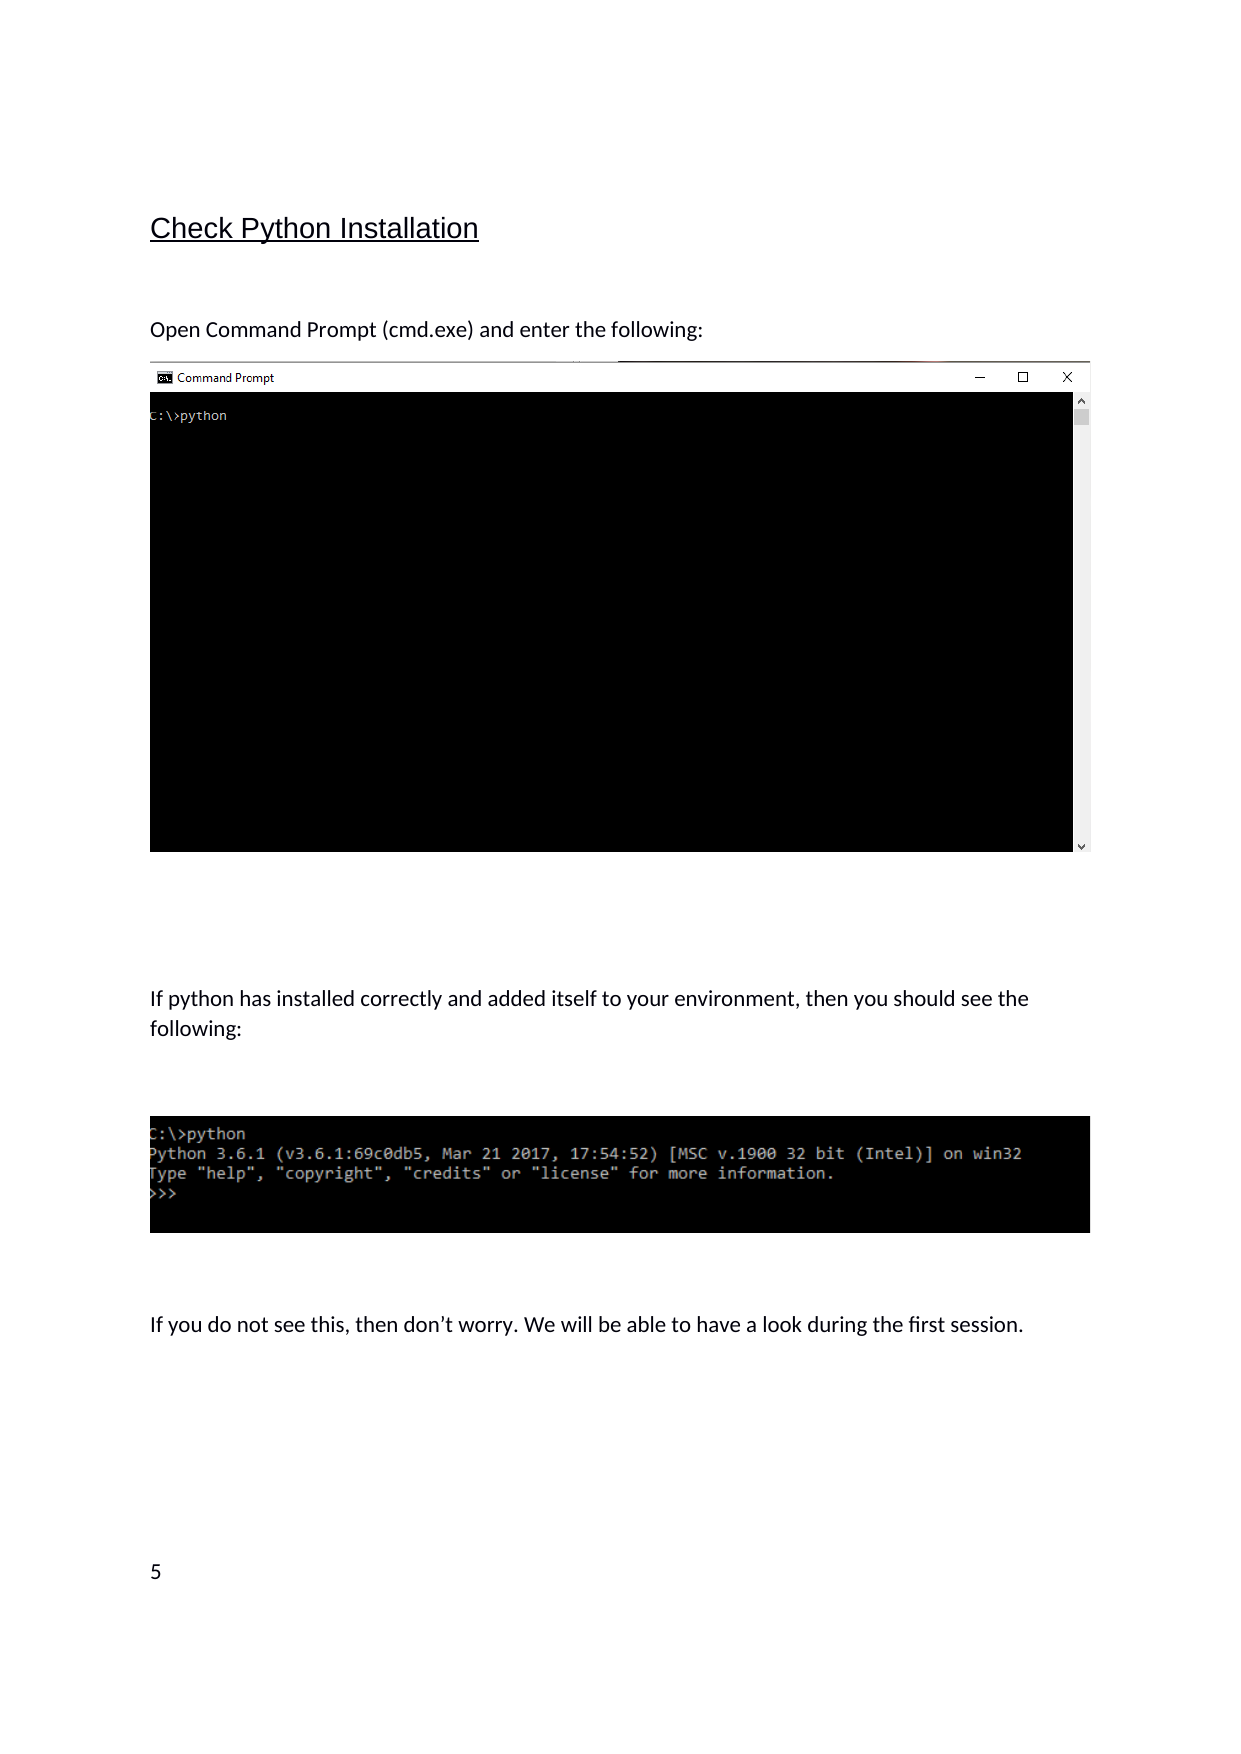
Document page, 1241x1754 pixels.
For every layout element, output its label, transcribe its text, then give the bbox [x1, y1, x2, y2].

picture [150, 1116, 1091, 1233]
text Open Command Prompt (cmd.exe) and enter the following: [150, 315, 1090, 343]
text If you do not see this, then don’t worry. We will be able to have a look during the first session. [150, 1310, 1090, 1338]
subtitle Check Python Installation [150, 211, 1090, 245]
picture [150, 361, 1091, 852]
text If python has installed correctly and added itself to your environment, then you should see the following: [150, 984, 1090, 1042]
